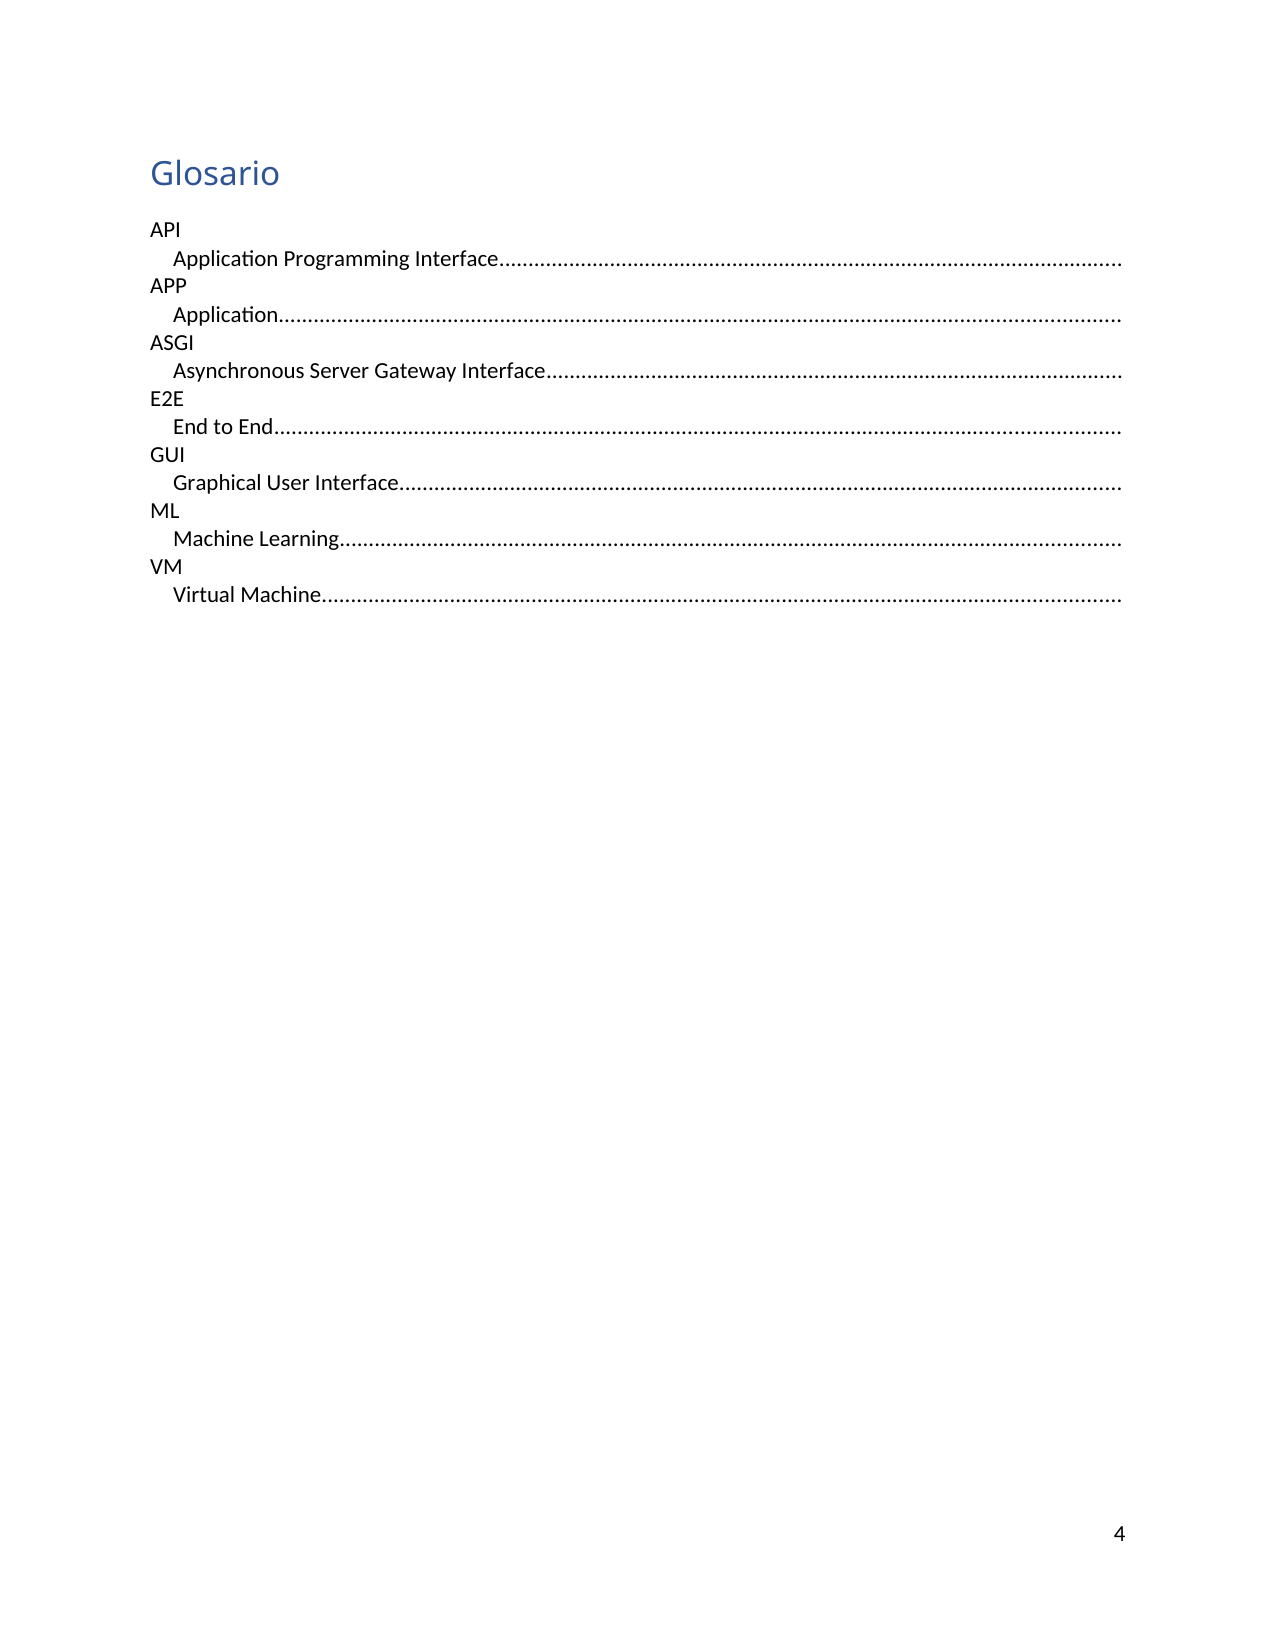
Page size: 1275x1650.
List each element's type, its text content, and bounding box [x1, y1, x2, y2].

text Graphical User Interface [173, 468, 1125, 496]
text Glosario [150, 150, 1125, 195]
text Asynchronous Server Gateway Interface [173, 356, 1125, 384]
text VM [150, 552, 1125, 580]
text Machine Learning [173, 524, 1125, 552]
text Application [173, 300, 1125, 328]
text Virtual Machine [173, 580, 1125, 608]
text End to End [173, 412, 1125, 440]
text ML [150, 496, 1125, 524]
text ASGI [150, 328, 1125, 356]
text Application Programming Interface [173, 244, 1125, 272]
text E2E [150, 384, 1125, 412]
text GUI [150, 440, 1125, 468]
text API [150, 216, 1125, 244]
text APP [150, 272, 1125, 300]
